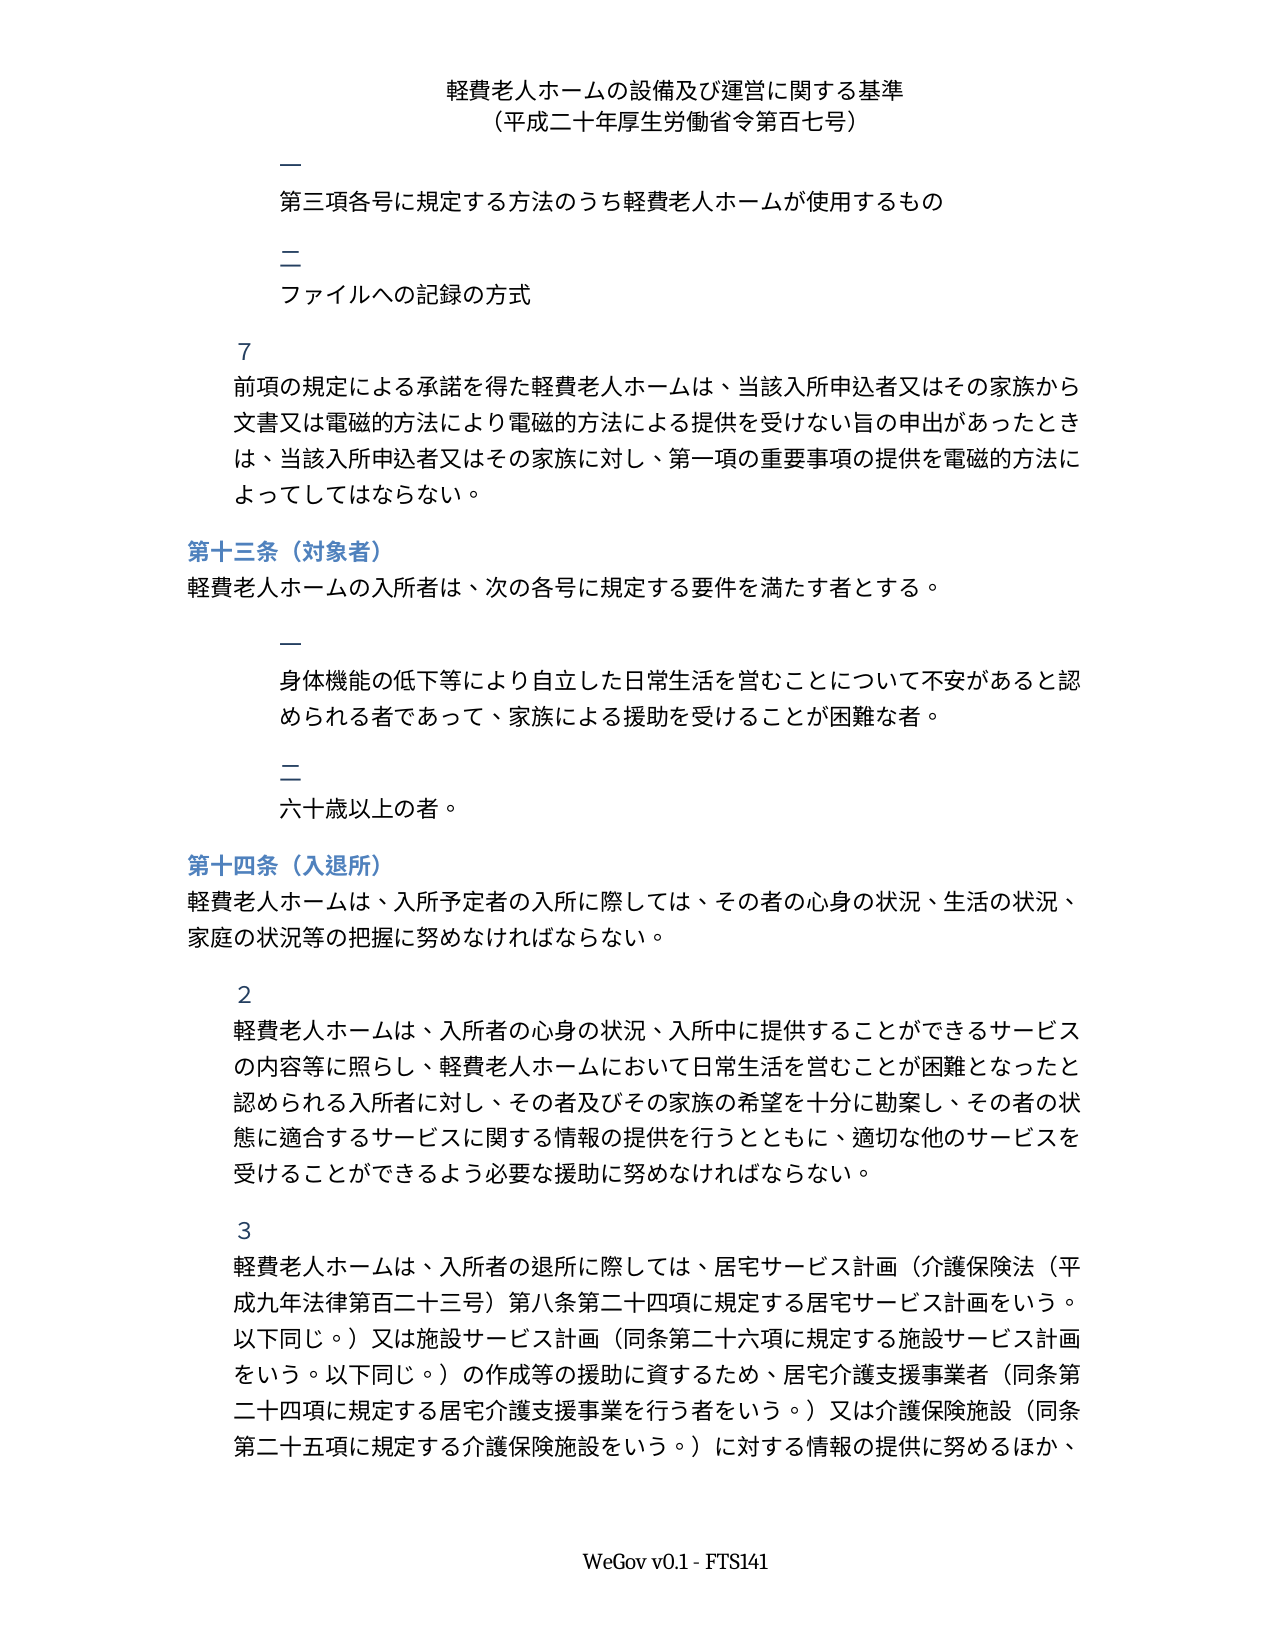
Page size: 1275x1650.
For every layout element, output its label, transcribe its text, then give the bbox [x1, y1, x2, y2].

subtitle ３ [233, 1215, 1087, 1246]
subtitle 二 [279, 757, 1087, 788]
subtitle ７ [233, 335, 1087, 367]
text 前項の規定による承諾を得た軽費老人ホームは、当該入所申込者又はその家族から文書又は電磁的方法により電磁的方法による提供を受けない旨の申出があったときは、当該入所申込者又はその家族に対し、第一項の重要事項の提供を電磁的方法によってしてはならない。 [233, 371, 1087, 510]
subtitle 二 [279, 243, 1087, 274]
subtitle ２ [233, 979, 1087, 1010]
subtitle 第十四条（入退所） [187, 850, 1087, 881]
text 身体機能の低下等により自立した日常生活を営むことについて不安があると認められる者であって、家族による援助を受けることが困難な者。 [279, 664, 1087, 732]
subtitle 第十三条（対象者） [187, 536, 1087, 567]
subtitle 一 [279, 150, 1087, 181]
subtitle 一 [279, 629, 1087, 660]
text 六十歳以上の者。 [279, 793, 1087, 824]
text ファイルへの記録の方式 [279, 279, 1087, 310]
text 第三項各号に規定する方法のうち軽費老人ホームが使用するもの [279, 186, 1087, 217]
text 軽費老人ホームは、入所予定者の入所に際しては、その者の心身の状況、生活の状況、家庭の状況等の把握に努めなければならない。 [187, 886, 1087, 953]
text 軽費老人ホームは、入所者の心身の状況、入所中に提供することができるサービスの内容等に照らし、軽費老人ホームにおいて日常生活を営むことが困難となったと認められる入所者に対し、その者及びその家族の希望を十分に勘案し、その者の状態に適合するサービスに関する情報の提供を行うとともに、適切な他のサービスを受けることができるよう必要な援助に努めなければならない。 [233, 1014, 1087, 1189]
text 軽費老人ホームの入所者は、次の各号に規定する要件を満たす者とする。 [187, 572, 1087, 603]
